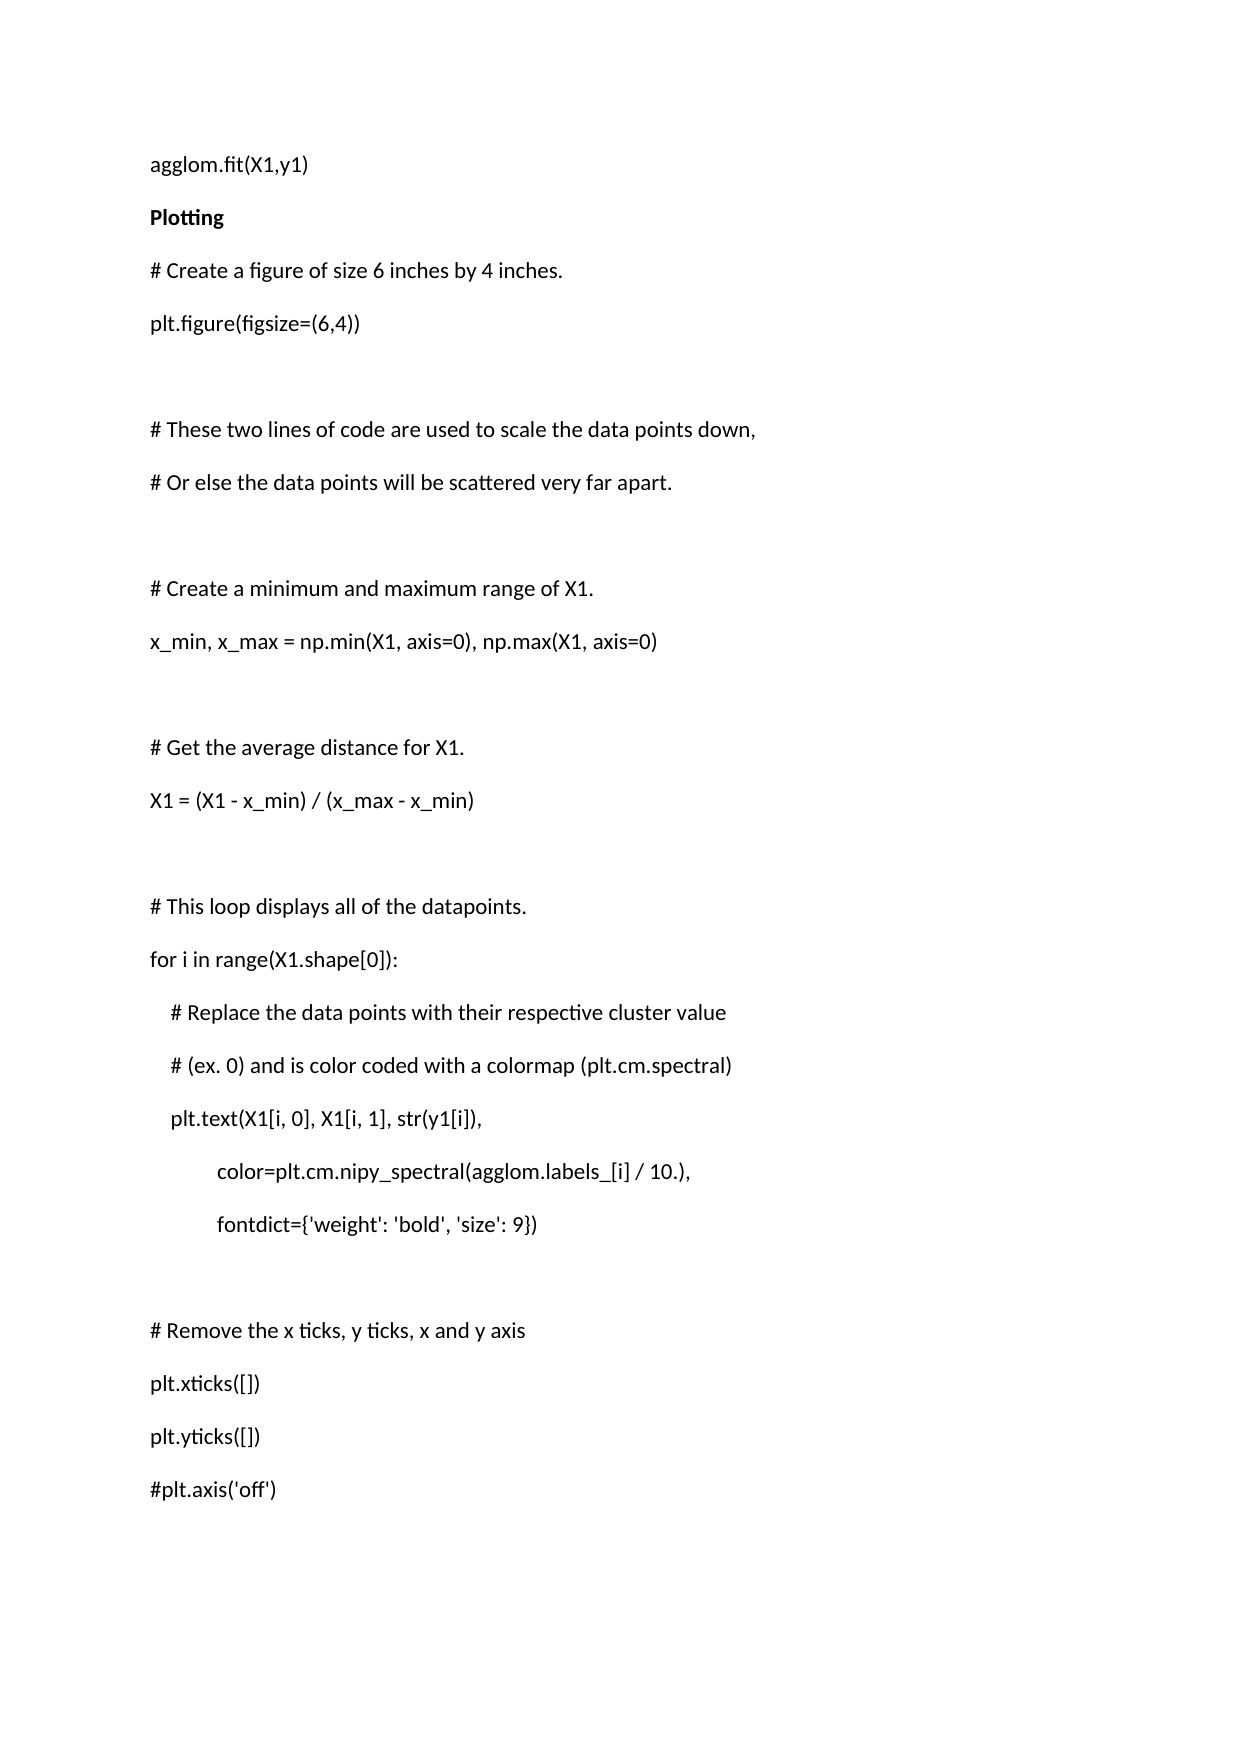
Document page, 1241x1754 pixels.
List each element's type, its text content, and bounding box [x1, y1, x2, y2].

text plt.figure(figsize=(6,4)) [150, 309, 1090, 337]
text # Get the average distance for X1. [150, 733, 1090, 761]
text plt.xticks([]) [150, 1369, 1090, 1397]
text # Remove the x ticks, y ticks, x and y axis [150, 1316, 1090, 1344]
text #plt.axis('off') [150, 1476, 1090, 1503]
text x_min, x_max = np.min(X1, axis=0), np.max(X1, axis=0) [150, 627, 1090, 655]
text # Replace the data points with their respective cluster value [150, 998, 1090, 1026]
text color=plt.cm.nipy_spectral(agglom.labels_[i] / 10.), [150, 1157, 1090, 1185]
text plt.yticks([]) [150, 1422, 1090, 1451]
text # Create a figure of size 6 inches by 4 inches. [150, 256, 1090, 284]
text fontdict={'weight': 'bold', 'size': 9}) [150, 1210, 1090, 1238]
text # (ex. 0) and is color coded with a colormap (plt.cm.spectral) [150, 1051, 1090, 1079]
text # These two lines of code are used to scale the data points down, [150, 415, 1090, 443]
text for i in range(X1.shape[0]): [150, 945, 1090, 973]
text # Or else the data points will be scattered very far apart. [150, 468, 1090, 496]
text # This loop displays all of the datapoints. [150, 892, 1090, 920]
text X1 = (X1 - x_min) / (x_max - x_min) [150, 786, 1090, 814]
text agglom.fit(X1,y1) [150, 150, 1090, 178]
text plt.text(X1[i, 0], X1[i, 1], str(y1[i]), [150, 1104, 1090, 1132]
text # Create a minimum and maximum range of X1. [150, 574, 1090, 602]
text Plotting [150, 203, 1090, 231]
